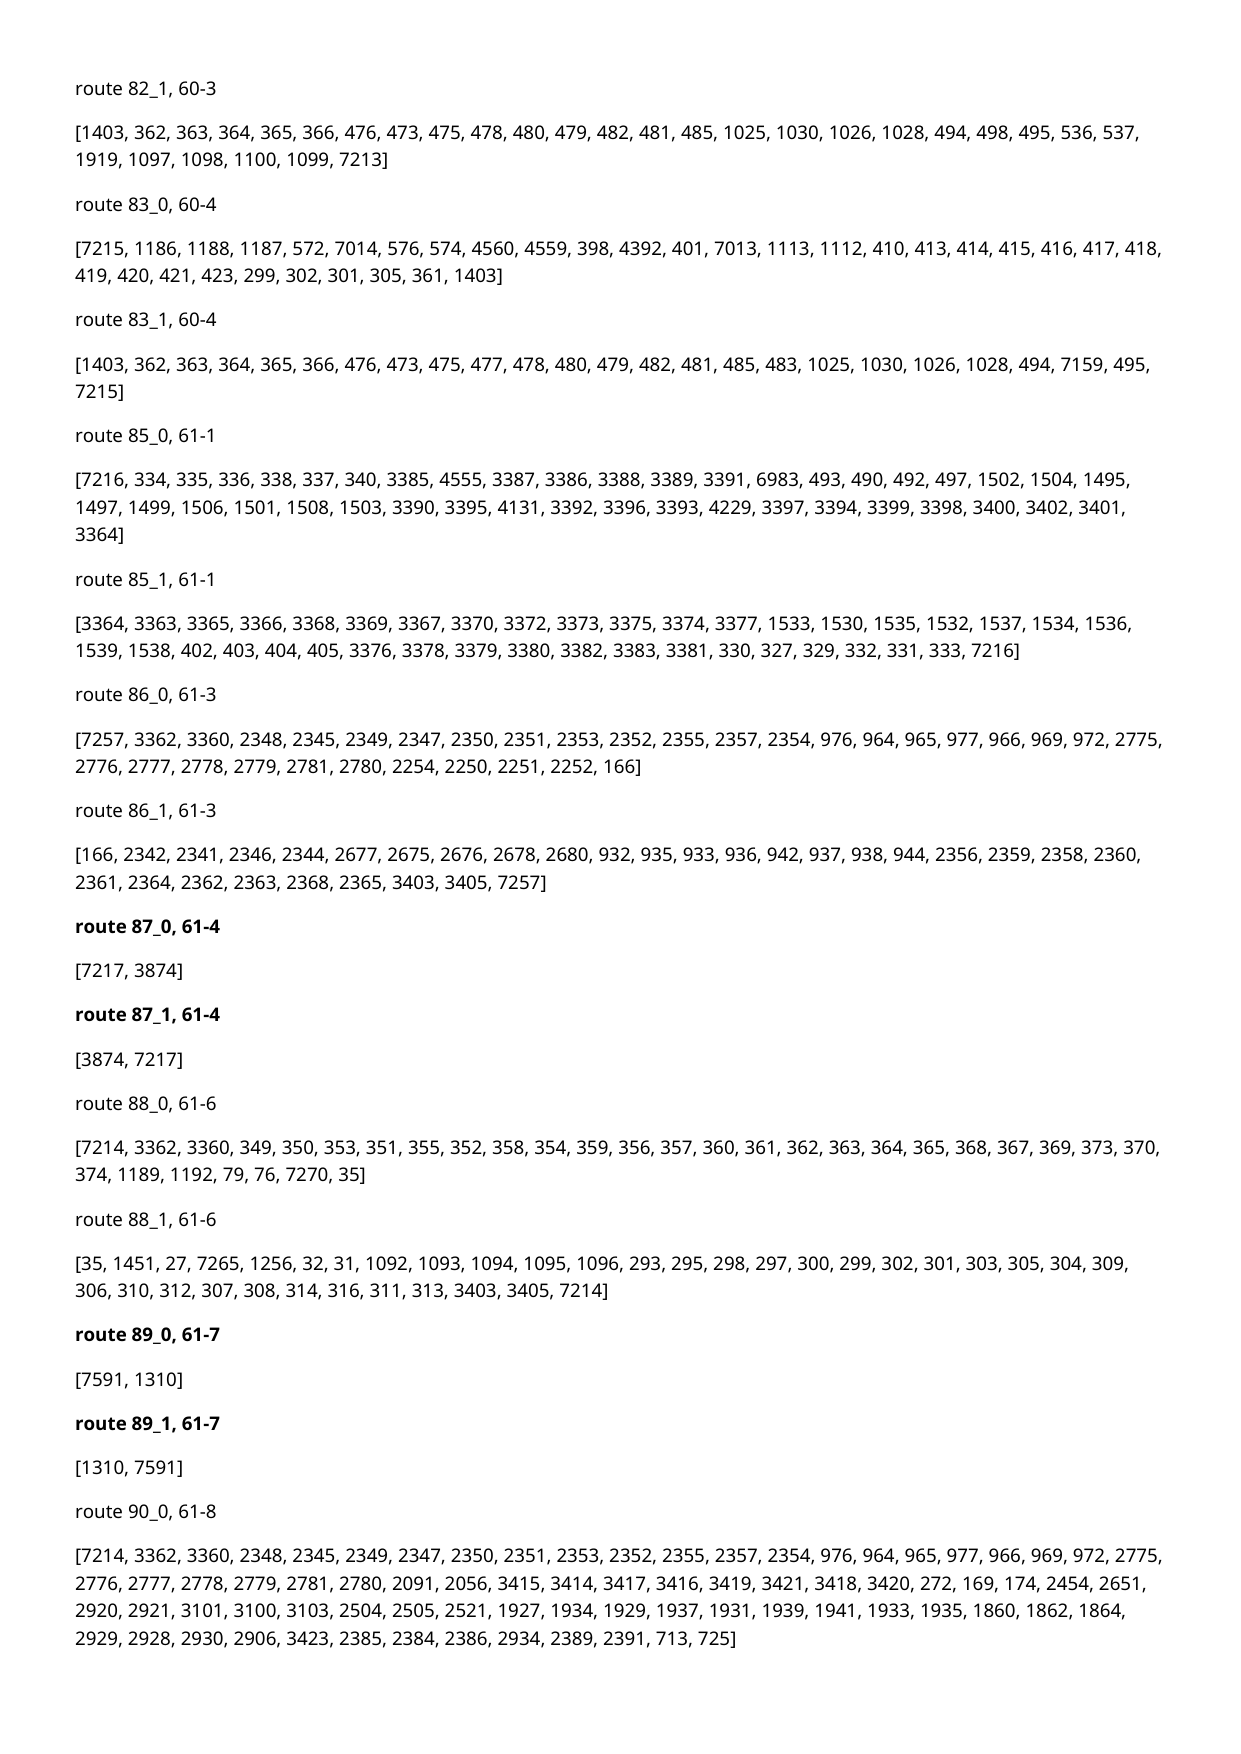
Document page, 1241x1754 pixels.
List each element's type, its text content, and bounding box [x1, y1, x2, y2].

text [1310, 7591] [75, 1454, 1165, 1480]
text [7257, 3362, 3360, 2348, 2345, 2349, 2347, 2350, 2351, 2353, 2352, 2355, 2357, 2354, 976, 964, 965, 977, 966, 969, 972, 2775, 2776, 2777, 2778, 2779, 2781, 2780, 2254, 2250, 2251, 2252, 166] [75, 726, 1165, 779]
text route 86_1, 61-3 [75, 797, 1165, 823]
text [7214, 3362, 3360, 349, 350, 353, 351, 355, 352, 358, 354, 359, 356, 357, 360, 361, 362, 363, 364, 365, 368, 367, 369, 373, 370, 374, 1189, 1192, 79, 76, 7270, 35] [75, 1134, 1165, 1187]
text route 83_1, 60-4 [75, 307, 1165, 332]
text route 87_0, 61-4 [75, 913, 1165, 939]
text [3874, 7217] [75, 1046, 1165, 1071]
text [3364, 3363, 3365, 3366, 3368, 3369, 3367, 3370, 3372, 3373, 3375, 3374, 3377, 1533, 1530, 1535, 1532, 1537, 1534, 1536, 1539, 1538, 402, 403, 404, 405, 3376, 3378, 3379, 3380, 3382, 3383, 3381, 330, 327, 329, 332, 331, 333, 7216] [75, 610, 1165, 663]
text [1403, 362, 363, 364, 365, 366, 476, 473, 475, 478, 480, 479, 482, 481, 485, 1025, 1030, 1026, 1028, 494, 498, 495, 536, 537, 1919, 1097, 1098, 1100, 1099, 7213] [75, 119, 1165, 172]
text route 88_0, 61-6 [75, 1090, 1165, 1116]
text [166, 2342, 2341, 2346, 2344, 2677, 2675, 2676, 2678, 2680, 932, 935, 933, 936, 942, 937, 938, 944, 2356, 2359, 2358, 2360, 2361, 2364, 2362, 2363, 2368, 2365, 3403, 3405, 7257] [75, 842, 1165, 895]
text route 88_1, 61-6 [75, 1206, 1165, 1231]
text route 86_0, 61-3 [75, 682, 1165, 707]
text route 82_1, 60-3 [75, 75, 1165, 101]
text [1403, 362, 363, 364, 365, 366, 476, 473, 475, 477, 478, 480, 479, 482, 481, 485, 483, 1025, 1030, 1026, 1028, 494, 7159, 495, 7215] [75, 351, 1165, 404]
text [7591, 1310] [75, 1366, 1165, 1391]
text route 89_1, 61-7 [75, 1410, 1165, 1436]
text [7215, 1186, 1188, 1187, 572, 7014, 576, 574, 4560, 4559, 398, 4392, 401, 7013, 1113, 1112, 410, 413, 414, 415, 416, 417, 418, 419, 420, 421, 423, 299, 302, 301, 305, 361, 1403] [75, 235, 1165, 288]
text [7217, 3874] [75, 957, 1165, 983]
text route 89_0, 61-7 [75, 1322, 1165, 1347]
text route 90_0, 61-8 [75, 1498, 1165, 1524]
text route 85_1, 61-1 [75, 566, 1165, 591]
text route 85_0, 61-1 [75, 422, 1165, 448]
text [35, 1451, 27, 7265, 1256, 32, 31, 1092, 1093, 1094, 1095, 1096, 293, 295, 298, 297, 300, 299, 302, 301, 303, 305, 304, 309, 306, 310, 312, 307, 308, 314, 316, 311, 313, 3403, 3405, 7214] [75, 1250, 1165, 1303]
text route 83_0, 60-4 [75, 191, 1165, 216]
text [7214, 3362, 3360, 2348, 2345, 2349, 2347, 2350, 2351, 2353, 2352, 2355, 2357, 2354, 976, 964, 965, 977, 966, 969, 972, 2775, 2776, 2777, 2778, 2779, 2781, 2780, 2091, 2056, 3415, 3414, 3417, 3416, 3419, 3421, 3418, 3420, 272, 169, 174, 2454, 2651, 2920, 2921, 3101, 3100, 3103, 2504, 2505, 2521, 1927, 1934, 1929, 1937, 1931, 1939, 1941, 1933, 1935, 1860, 1862, 1864, 2929, 2928, 2930, 2906, 3423, 2385, 2384, 2386, 2934, 2389, 2391, 713, 725] [75, 1542, 1165, 1651]
text route 87_1, 61-4 [75, 1002, 1165, 1027]
text [7216, 334, 335, 336, 338, 337, 340, 3385, 4555, 3387, 3386, 3388, 3389, 3391, 6983, 493, 490, 492, 497, 1502, 1504, 1495, 1497, 1499, 1506, 1501, 1508, 1503, 3390, 3395, 4131, 3392, 3396, 3393, 4229, 3397, 3394, 3399, 3398, 3400, 3402, 3401, 3364] [75, 467, 1165, 547]
